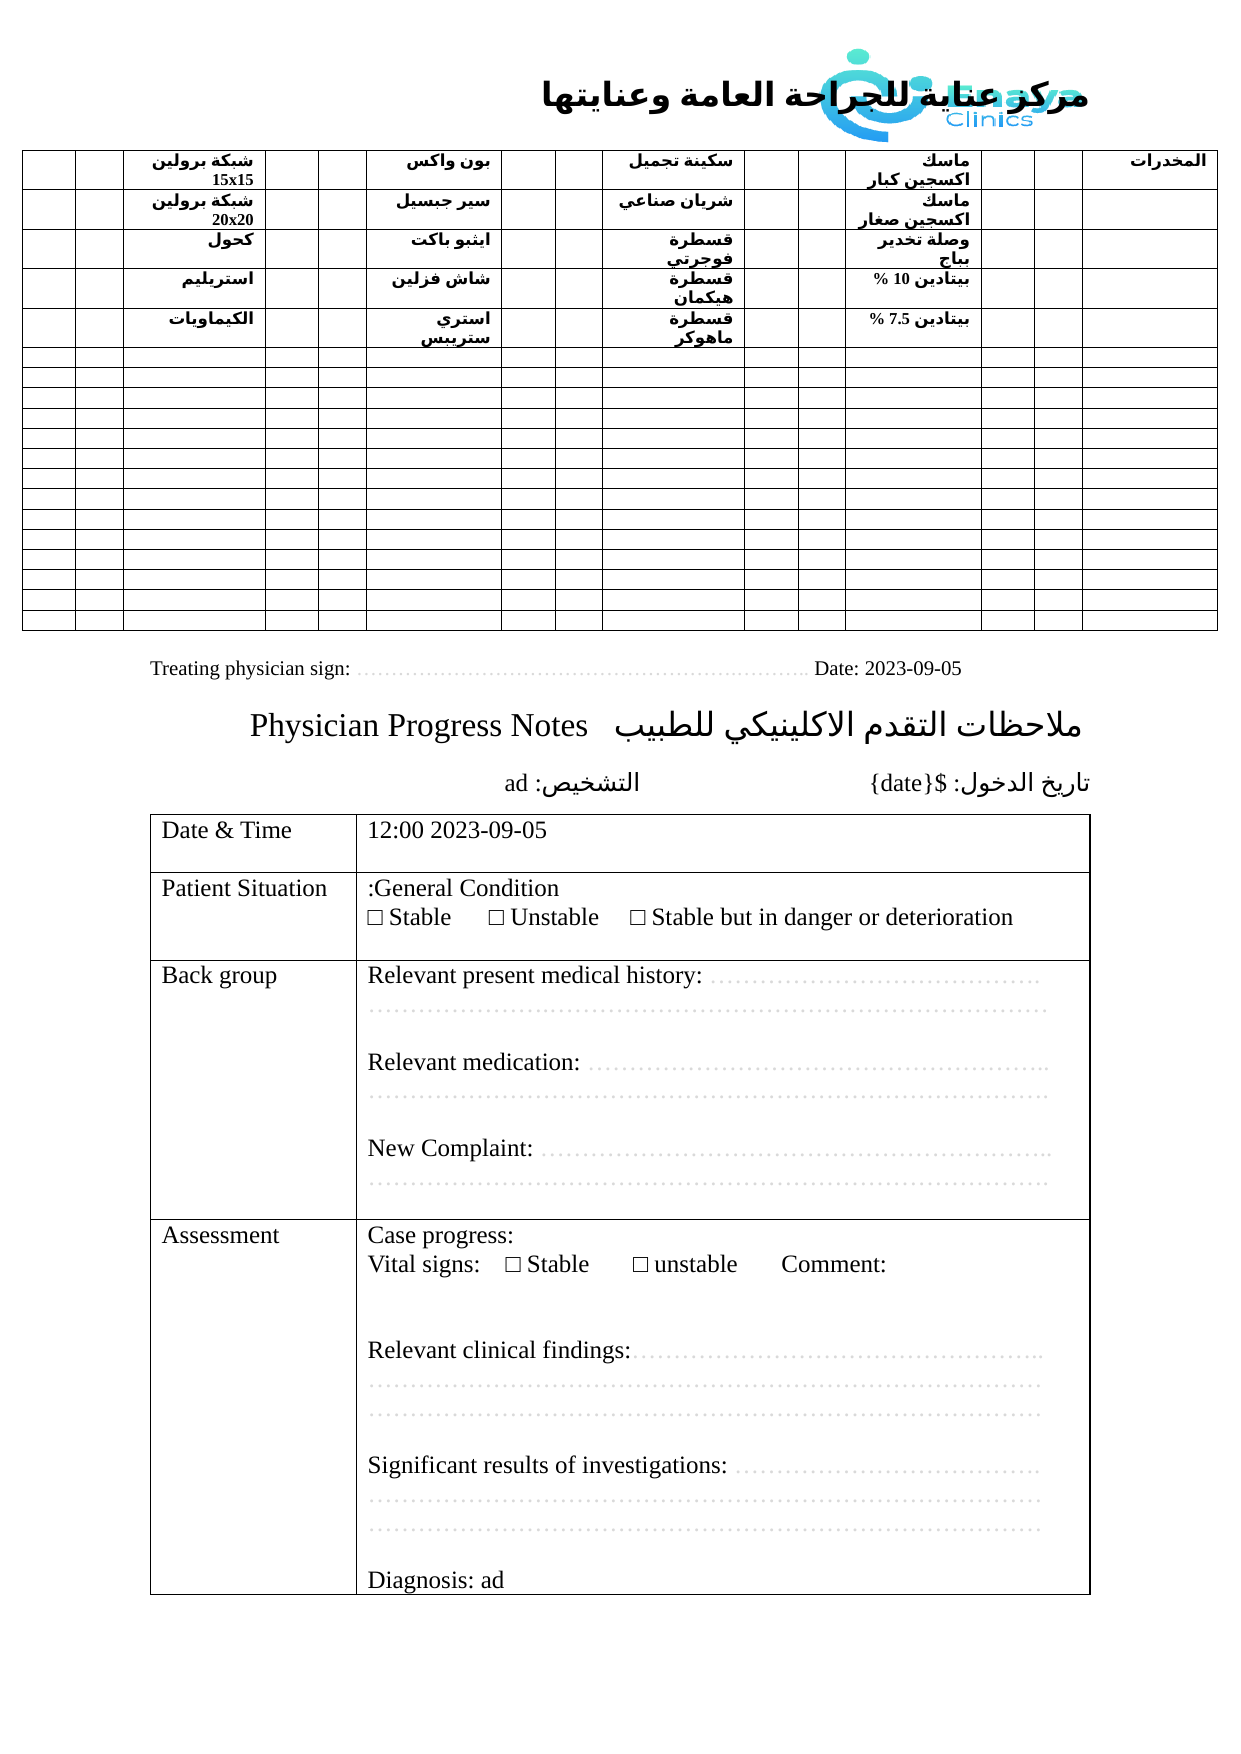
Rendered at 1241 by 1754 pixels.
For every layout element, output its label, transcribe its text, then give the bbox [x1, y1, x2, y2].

table_cell [23, 409, 75, 428]
table_cell [502, 530, 555, 549]
table_cell [266, 449, 318, 468]
table_cell [23, 570, 75, 589]
table_cell [799, 449, 845, 468]
table_cell [982, 388, 1034, 407]
table_cell [799, 368, 845, 387]
table_cell [745, 409, 798, 428]
table_cell [502, 230, 555, 268]
table_cell [799, 489, 845, 508]
table_cell [982, 489, 1034, 508]
table_cell [502, 489, 555, 508]
table_cell [982, 530, 1034, 549]
table_cell [76, 348, 123, 367]
table_cell [502, 269, 555, 307]
table_cell [556, 309, 602, 347]
table_cell [799, 269, 845, 307]
table_cell [556, 510, 602, 529]
table_cell [367, 611, 501, 630]
table_cell [319, 590, 366, 609]
table_cell بيتادين 7.5 % [846, 309, 981, 347]
table_cell [982, 611, 1034, 630]
table_cell [266, 570, 318, 589]
table_cell [319, 550, 366, 569]
table_cell [982, 510, 1034, 529]
table_cell [603, 409, 744, 428]
table_cell [1083, 530, 1217, 549]
table_cell [603, 550, 744, 569]
table_cell [23, 550, 75, 569]
table_cell [1035, 151, 1082, 189]
table_cell [266, 269, 318, 307]
table_cell [76, 530, 123, 549]
table_cell [745, 590, 798, 609]
table_cell [846, 550, 981, 569]
table_cell [124, 409, 265, 428]
table_cell [502, 611, 555, 630]
table_cell [1083, 570, 1217, 589]
table_cell [76, 590, 123, 609]
table_cell [367, 409, 501, 428]
table_cell [319, 449, 366, 468]
table_cell قسطرة هيكمان [603, 269, 744, 307]
table_cell [23, 611, 75, 630]
table_cell [556, 449, 602, 468]
table_cell [23, 388, 75, 407]
table_cell كحول [124, 230, 265, 268]
table_cell [982, 190, 1034, 229]
table_cell شبكة برولين 15x15 [124, 151, 265, 189]
table_cell [266, 368, 318, 387]
table_cell [76, 409, 123, 428]
table_cell [799, 230, 845, 268]
table_cell [1035, 489, 1082, 508]
table_cell المخدرات [1083, 151, 1217, 189]
table_cell Back group [151, 961, 356, 1219]
table_cell استري ستريبس [367, 309, 501, 347]
table_cell [23, 489, 75, 508]
table_cell [319, 309, 366, 347]
table_cell [745, 151, 798, 189]
table_header Date & Time [151, 815, 356, 872]
table_cell [266, 388, 318, 407]
text ملاحظات التقدم الاكلينيكي للطبيب Physician Progress Notes [150, 705, 1090, 743]
table_cell Relevant present medical history: …………………………………. ………………….…………………………………………………… Relevant medication: ……………………………………………….. ………………………………………………………………………. New Complaint: …………………………………………………….. ………………………………………………………………………. [357, 961, 1089, 1219]
table_cell [799, 409, 845, 428]
table_cell [799, 590, 845, 609]
table_cell [367, 590, 501, 609]
table_cell [556, 368, 602, 387]
table_cell [556, 590, 602, 609]
table_cell [319, 388, 366, 407]
table_cell [266, 611, 318, 630]
table_cell [556, 611, 602, 630]
table_cell [23, 368, 75, 387]
table_cell [556, 469, 602, 488]
table_cell [1035, 469, 1082, 488]
table_cell شريان صناعي [603, 190, 744, 229]
table_cell Patient Situation [151, 873, 356, 959]
table_cell ماسك اكسجين صغار [846, 190, 981, 229]
table_cell [76, 151, 123, 189]
table_cell [76, 550, 123, 569]
table_cell [319, 530, 366, 549]
table_cell [556, 530, 602, 549]
table_cell [799, 151, 845, 189]
table_cell وصلة تخدير بباج [846, 230, 981, 268]
table_cell [367, 449, 501, 468]
table_cell [266, 590, 318, 609]
table_cell [502, 348, 555, 367]
table_cell [1035, 611, 1082, 630]
table_cell [846, 611, 981, 630]
table_cell [367, 489, 501, 508]
table_cell [745, 469, 798, 488]
table_cell [502, 368, 555, 387]
table_cell [1035, 449, 1082, 468]
table_cell [76, 368, 123, 387]
table_cell [266, 429, 318, 448]
table_cell [1035, 388, 1082, 407]
table_cell بون واكس [367, 151, 501, 189]
table_cell [266, 309, 318, 347]
table_cell [745, 348, 798, 367]
table_cell [603, 611, 744, 630]
table_cell [846, 429, 981, 448]
table_cell [982, 309, 1034, 347]
table_cell [982, 429, 1034, 448]
table_cell [319, 348, 366, 367]
table_cell [846, 348, 981, 367]
table_cell [76, 230, 123, 268]
table_cell [502, 429, 555, 448]
table_cell [367, 510, 501, 529]
table_cell [556, 489, 602, 508]
table_cell [502, 309, 555, 347]
table_cell [367, 530, 501, 549]
table_cell [603, 489, 744, 508]
table_cell [1035, 530, 1082, 549]
table_cell [319, 230, 366, 268]
table_cell [846, 388, 981, 407]
table_cell [1083, 409, 1217, 428]
table_cell [319, 510, 366, 529]
table_cell [799, 469, 845, 488]
table_cell [124, 510, 265, 529]
table_cell [502, 388, 555, 407]
table_cell [266, 348, 318, 367]
table_cell [846, 510, 981, 529]
table_cell [603, 388, 744, 407]
table_cell [603, 429, 744, 448]
table_cell [982, 230, 1034, 268]
table_cell [76, 449, 123, 468]
table_cell قسطرة ماهوكر [603, 309, 744, 347]
table_cell [502, 449, 555, 468]
table_cell [502, 590, 555, 609]
table_cell [1035, 429, 1082, 448]
table_cell [124, 550, 265, 569]
table_cell [502, 510, 555, 529]
table_cell [1035, 230, 1082, 268]
table_cell [367, 368, 501, 387]
table_cell [556, 550, 602, 569]
table_cell ايثبو باكت [367, 230, 501, 268]
table_cell [799, 309, 845, 347]
table_cell [1083, 510, 1217, 529]
table_cell [502, 151, 555, 189]
table_cell [745, 388, 798, 407]
table_cell [319, 368, 366, 387]
table_cell [23, 449, 75, 468]
table_cell [76, 429, 123, 448]
table_cell [982, 570, 1034, 589]
table_cell [1083, 611, 1217, 630]
table_cell [1035, 348, 1082, 367]
table_cell [1083, 489, 1217, 508]
table_cell [745, 611, 798, 630]
table_cell [982, 449, 1034, 468]
table_cell [23, 530, 75, 549]
table_cell [745, 309, 798, 347]
table_cell [1083, 368, 1217, 387]
table_cell [319, 151, 366, 189]
table_cell [266, 409, 318, 428]
table_cell [76, 469, 123, 488]
table_cell [124, 570, 265, 589]
table_cell [502, 550, 555, 569]
table_cell [1035, 269, 1082, 307]
table_cell [799, 510, 845, 529]
table_cell [556, 151, 602, 189]
table_cell [1035, 590, 1082, 609]
table_cell [23, 190, 75, 229]
table_cell [846, 590, 981, 609]
table_cell [502, 570, 555, 589]
table_cell [982, 590, 1034, 609]
table_cell [556, 348, 602, 367]
table_cell [603, 449, 744, 468]
table_cell [1035, 550, 1082, 569]
table_cell [603, 590, 744, 609]
table_cell [76, 190, 123, 229]
table_cell [982, 550, 1034, 569]
table_cell [319, 409, 366, 428]
table_cell [1083, 348, 1217, 367]
table_cell [1035, 570, 1082, 589]
table_cell [319, 611, 366, 630]
table_cell [556, 190, 602, 229]
table_cell [266, 190, 318, 229]
table_cell [846, 489, 981, 508]
table_cell [799, 570, 845, 589]
table_cell [603, 348, 744, 367]
table_cell [603, 510, 744, 529]
table_cell [556, 409, 602, 428]
table_cell [367, 348, 501, 367]
table_cell [319, 190, 366, 229]
table_cell [266, 469, 318, 488]
table_cell [982, 368, 1034, 387]
table_cell [1035, 368, 1082, 387]
table_cell [124, 611, 265, 630]
table_cell [124, 449, 265, 468]
table_cell [502, 409, 555, 428]
table_cell [76, 309, 123, 347]
table_cell [745, 449, 798, 468]
table_cell [799, 429, 845, 448]
table_cell [745, 230, 798, 268]
table_cell [367, 570, 501, 589]
table_cell [266, 489, 318, 508]
table_cell [124, 530, 265, 549]
table_cell الكيماويات [124, 309, 265, 347]
table_cell [76, 388, 123, 407]
table_cell [319, 469, 366, 488]
table_cell [124, 368, 265, 387]
picture [816, 46, 1086, 146]
table_cell [1083, 309, 1217, 347]
table_cell [124, 590, 265, 609]
table_cell [266, 550, 318, 569]
table_cell [23, 309, 75, 347]
table_cell [745, 510, 798, 529]
table_cell قسطرة فوجرتي [603, 230, 744, 268]
table_cell [266, 530, 318, 549]
table_cell [745, 190, 798, 229]
table_cell [76, 510, 123, 529]
table_cell [319, 429, 366, 448]
table_cell [23, 230, 75, 268]
table_cell [745, 550, 798, 569]
table_cell ماسك اكسجين كبار [846, 151, 981, 189]
table_cell [23, 469, 75, 488]
table_cell [1035, 309, 1082, 347]
table_cell [23, 510, 75, 529]
text تاريخ الدخول: ${date} التشخيص: ad [150, 768, 1090, 797]
table_cell [502, 190, 555, 229]
table_cell [556, 269, 602, 307]
table_cell [76, 611, 123, 630]
table_cell [1083, 230, 1217, 268]
table_cell [745, 429, 798, 448]
table_cell [319, 570, 366, 589]
table_cell [1035, 409, 1082, 428]
table_cell استريليم [124, 269, 265, 307]
table_cell [745, 530, 798, 549]
table_cell [846, 530, 981, 549]
table_cell [1083, 449, 1217, 468]
table_cell [23, 151, 75, 189]
table_cell [266, 151, 318, 189]
table_cell [982, 269, 1034, 307]
table_cell [982, 151, 1034, 189]
table_cell [982, 409, 1034, 428]
table_cell سكينة تجميل [603, 151, 744, 189]
table_cell [76, 489, 123, 508]
table_cell [745, 269, 798, 307]
table_cell بيتادين 10 % [846, 269, 981, 307]
table_cell [124, 489, 265, 508]
table_cell [23, 269, 75, 307]
table_cell [556, 388, 602, 407]
table_cell [1083, 469, 1217, 488]
table_cell [846, 368, 981, 387]
table_cell [603, 570, 744, 589]
table_cell [556, 230, 602, 268]
table_cell [603, 469, 744, 488]
table_cell [124, 348, 265, 367]
table_cell [23, 348, 75, 367]
table_cell [367, 469, 501, 488]
table_cell شبكة برولين 20x20 [124, 190, 265, 229]
table_cell [982, 348, 1034, 367]
table_header 2023-09-05 12:00 [357, 815, 1089, 872]
table_cell [1083, 429, 1217, 448]
table_cell [846, 570, 981, 589]
table_cell [603, 530, 744, 549]
table_cell [1083, 269, 1217, 307]
table_cell [266, 230, 318, 268]
table_cell General Condition: □ Stable □ Unstable □ Stable but in danger or deterioration [357, 873, 1089, 959]
table_cell [799, 611, 845, 630]
table_cell [745, 489, 798, 508]
table_cell سير جبسيل [367, 190, 501, 229]
table_cell [846, 469, 981, 488]
table_cell [799, 388, 845, 407]
table_cell [1083, 388, 1217, 407]
table_cell [556, 570, 602, 589]
table_cell [367, 550, 501, 569]
table_cell [319, 269, 366, 307]
table_cell [124, 388, 265, 407]
table_cell [745, 570, 798, 589]
table_cell [1035, 190, 1082, 229]
table_cell [603, 368, 744, 387]
table_cell [502, 469, 555, 488]
table_cell [319, 489, 366, 508]
table_cell [846, 449, 981, 468]
table_cell [1035, 510, 1082, 529]
table_cell [799, 530, 845, 549]
table_cell [76, 570, 123, 589]
table_cell [745, 368, 798, 387]
table_cell [76, 269, 123, 307]
table_cell شاش فزلين [367, 269, 501, 307]
table_cell [23, 429, 75, 448]
table_cell [124, 469, 265, 488]
table_cell [1083, 550, 1217, 569]
table_cell [266, 510, 318, 529]
table_cell Assessment [151, 1220, 356, 1594]
table_cell [367, 429, 501, 448]
table_cell [982, 469, 1034, 488]
table_cell [799, 190, 845, 229]
table_cell [799, 348, 845, 367]
table_cell [367, 388, 501, 407]
text Treating physician sign: ……………………………………………….……….. Date: 2023-09-05 [150, 656, 1090, 680]
table_cell [799, 550, 845, 569]
table_cell [1083, 190, 1217, 229]
table_cell [846, 409, 981, 428]
table_cell [1083, 590, 1217, 609]
table_cell [23, 590, 75, 609]
table_cell [556, 429, 602, 448]
table_cell [124, 429, 265, 448]
